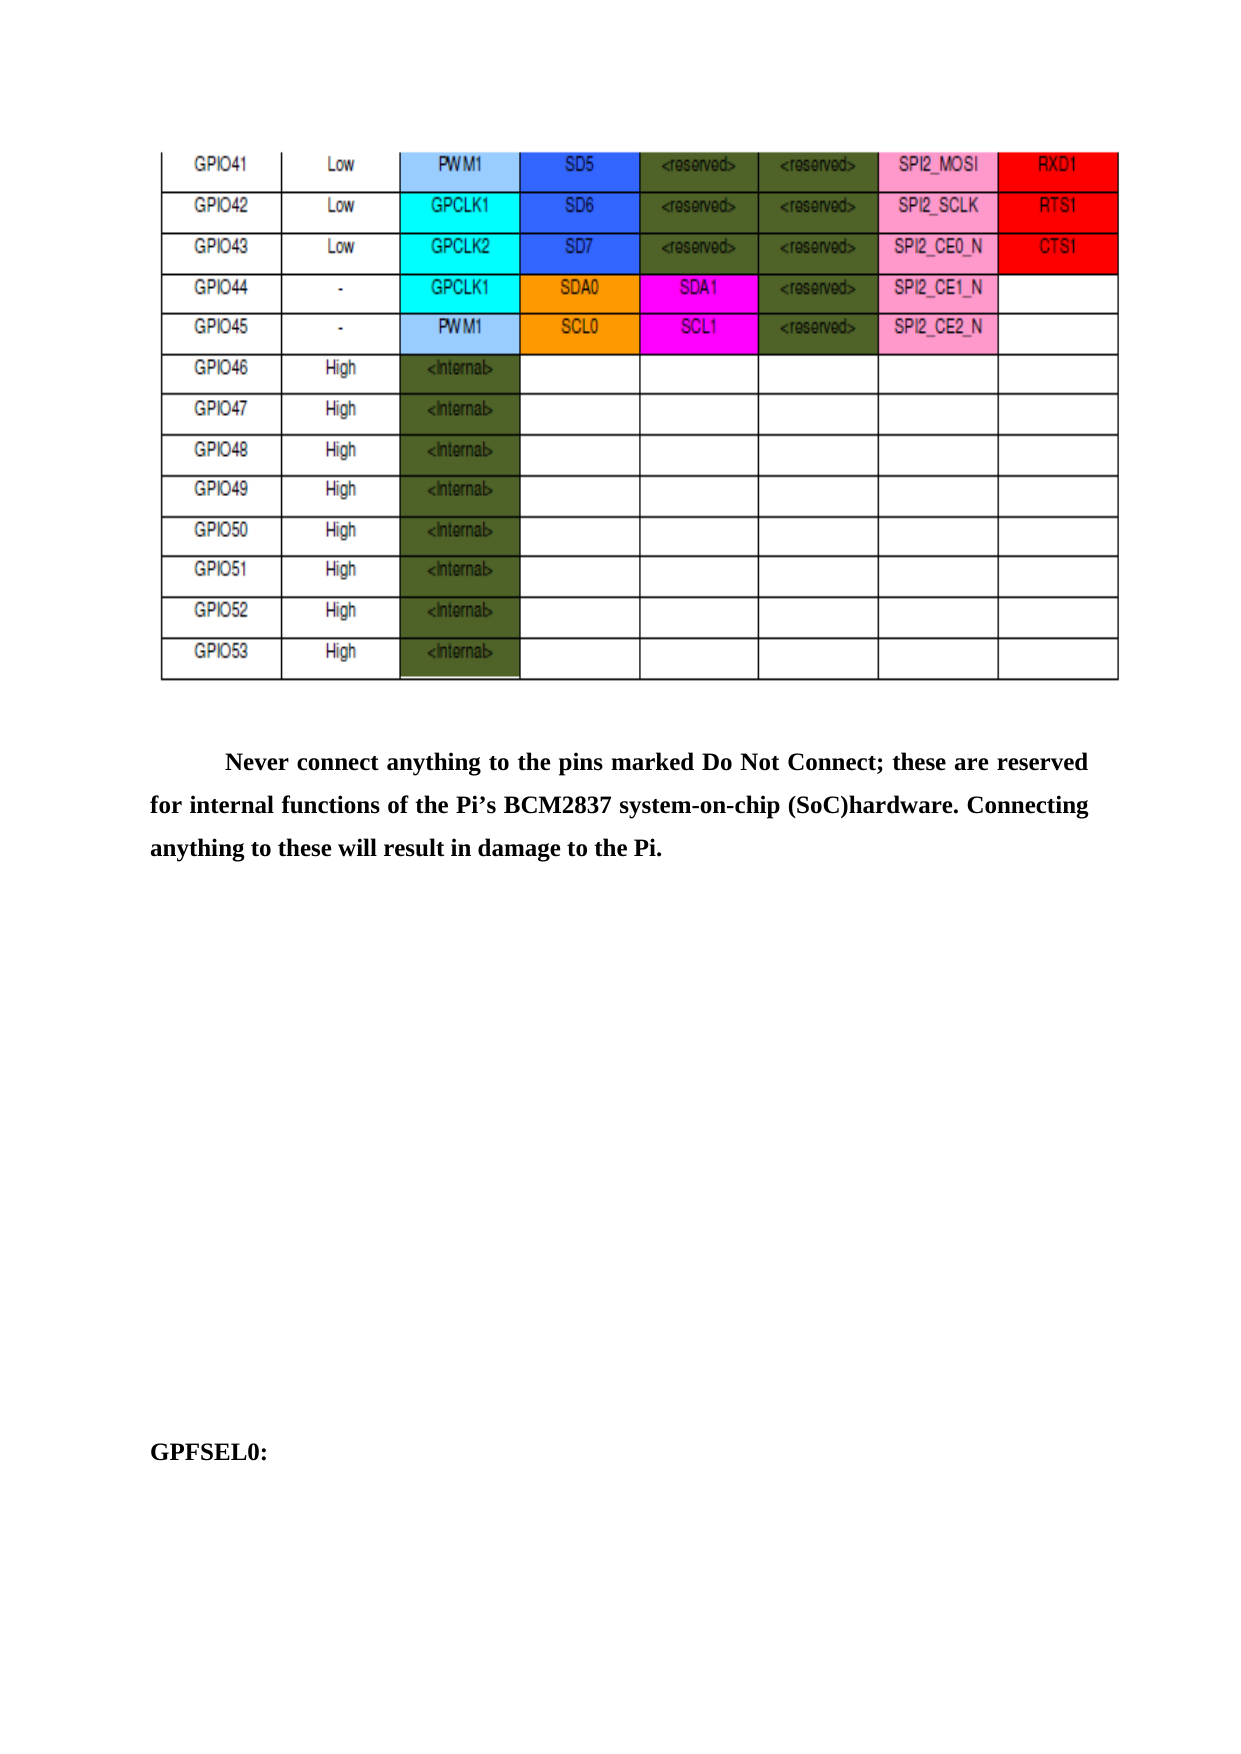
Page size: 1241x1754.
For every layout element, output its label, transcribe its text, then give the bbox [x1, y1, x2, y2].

text Never connect anything to the pins marked Do Not Connect; these are reserved for internal functions of the Pi’s BCM2837 system-on-chip (SoC)hardware. Connecting anything to these will result in damage to the Pi. [150, 747, 1090, 862]
text GPFSEL0: [150, 1437, 1090, 1466]
picture [150, 150, 1125, 690]
